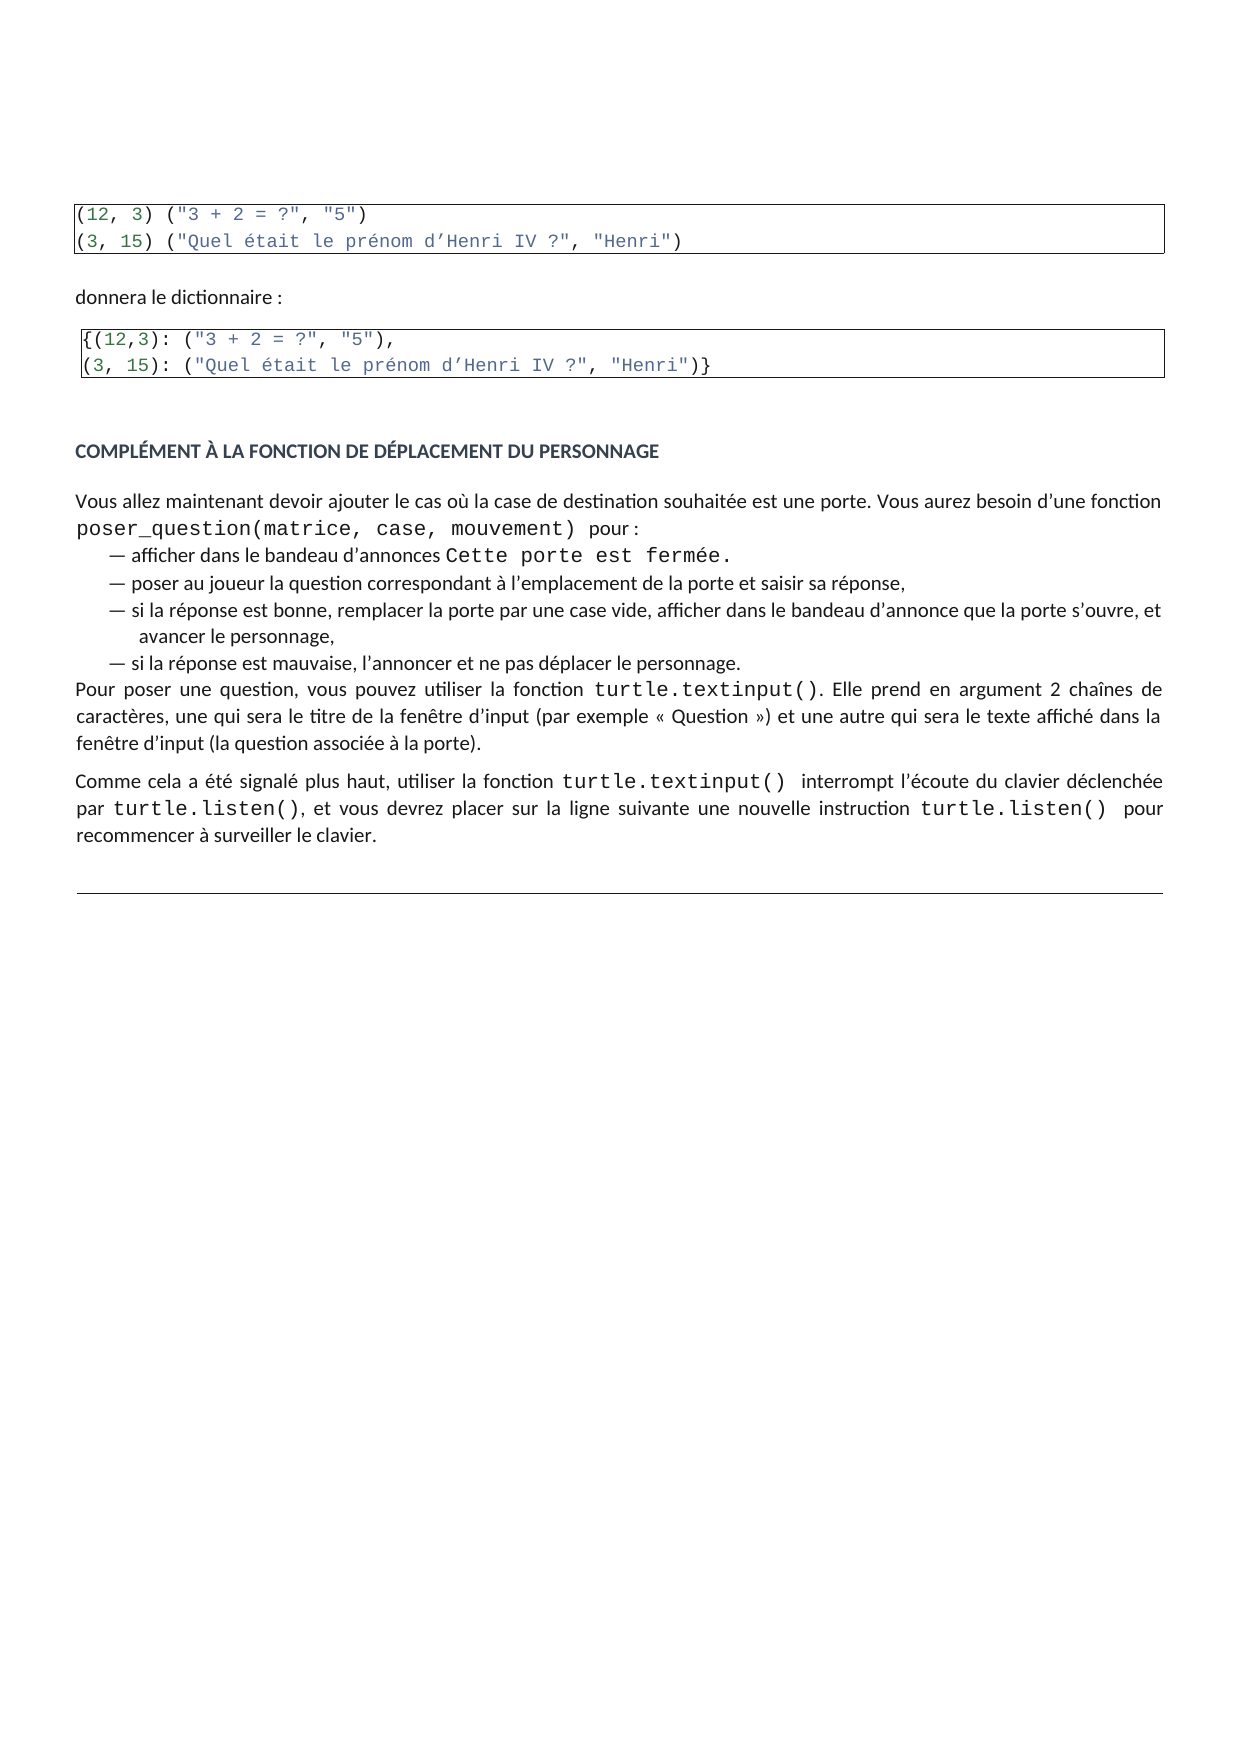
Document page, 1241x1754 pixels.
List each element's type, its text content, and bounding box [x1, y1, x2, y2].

text Vous allez maintenant devoir ajouter le cas où la case de destination souhaitée est une porte. Vous aurez besoin d’une fonction poser_question(matrice, case, mouvement) pour : [75, 489, 1163, 541]
text donnera le dictionnaire : [75, 284, 1163, 310]
text {(12,3): ("3 + 2 = ?", "5"), [82, 330, 1164, 351]
subtitle COMPLÉMENT À LA FONCTION DE DÉPLACEMENT DU PERSONNAGE [75, 438, 1163, 463]
text Comme cela a été signalé plus haut, utiliser la fonction turtle.textinput() interrompt l’écoute du clavier déclenchée par turtle.listen(), et vous devrez placer sur la ligne suivante une nouvelle instruction turtle.listen() pour recommencer à surveiller le clavier. [75, 768, 1163, 848]
text Pour poser une question, vous pouvez utiliser la fonction turtle.textinput(). Elle prend en argument 2 chaînes de caractères, une qui sera le titre de la fenêtre d’input (par exemple « Question ») et une autre qui sera le texte affiché dans la fenêtre d’input (la question associée à la porte). [75, 676, 1163, 755]
text (12, 3) ("3 + 2 = ?", "5") [75, 205, 1164, 226]
text — afficher dans le bandeau d’annonces Cette porte est fermée. [108, 543, 1163, 569]
text — poser au joueur la question correspondant à l’emplacement de la porte et saisir sa réponse, [108, 570, 1163, 596]
text (3, 15) ("Quel était le prénom d’Henri IV ?", "Henri") [75, 231, 1164, 253]
text — si la réponse est mauvaise, l’annoncer et ne pas déplacer le personnage. [108, 650, 1163, 675]
text (3, 15): ("Quel était le prénom d’Henri IV ?", "Henri")} [82, 355, 1164, 377]
text — si la réponse est bonne, remplacer la porte par une case vide, afficher dans le bandeau d’annonce que la porte s’ouvre, et avancer le personnage, [108, 597, 1163, 648]
